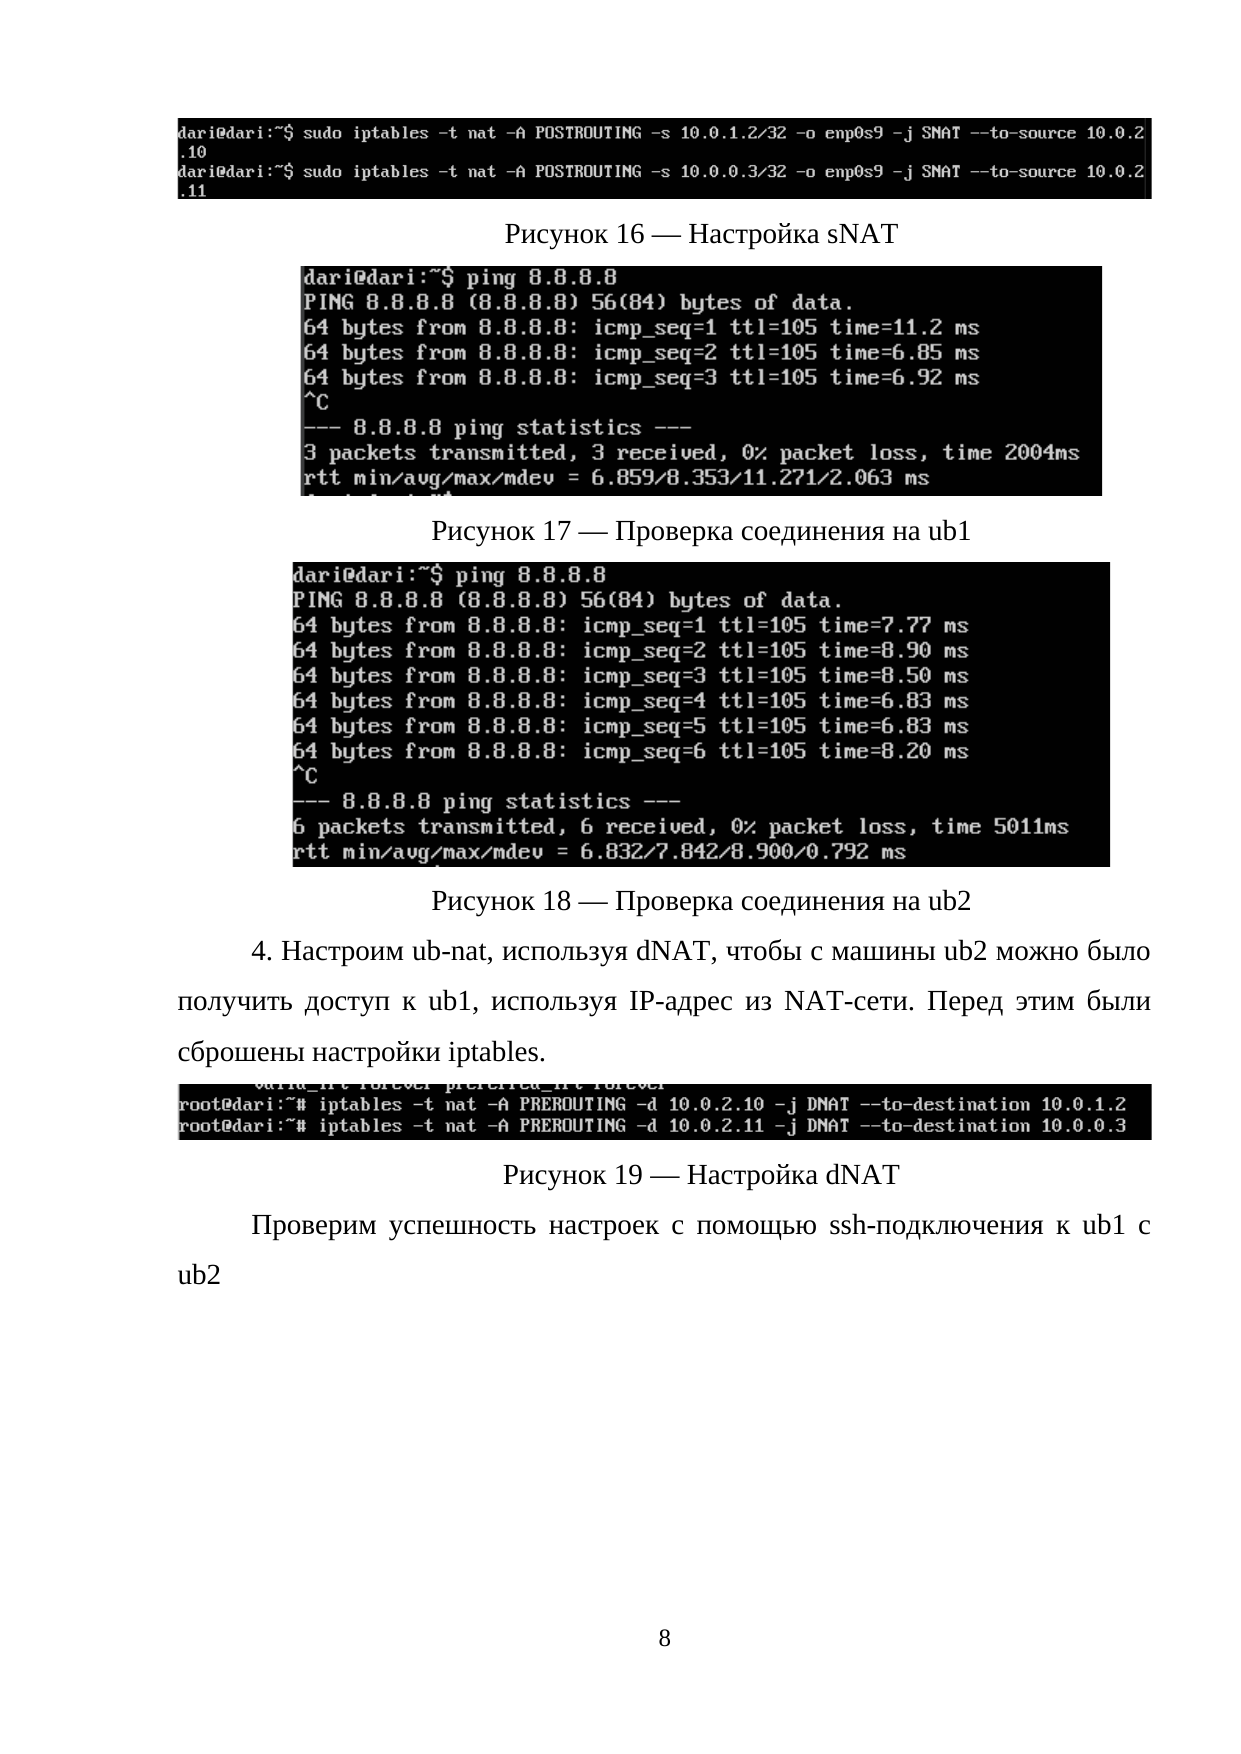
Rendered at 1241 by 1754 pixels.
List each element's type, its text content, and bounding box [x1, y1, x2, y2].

picture [300, 266, 1103, 496]
text Рисунок 19 — Настройка dNAT [177, 1157, 1152, 1190]
picture [292, 562, 1110, 867]
text 4. Настроим ub-nat, используя dNAT, чтобы c машины ub2 можно было получить доступ к ub1, используя IP-адрес из NAT-сети. Перед этим были сброшены настройки iptables. [177, 933, 1152, 1067]
text Рисунок 18 — Проверка соединения на ub2 [177, 883, 1152, 916]
picture [177, 118, 1152, 199]
text Рисунок 16 — Настройка sNAT [177, 216, 1152, 249]
picture [177, 1084, 1152, 1140]
text Проверим успешность настроек с помощью ssh-подключения к ub1 с ub2 [177, 1207, 1152, 1291]
text Рисунок 17 — Проверка соединения на ub1 [177, 513, 1152, 546]
